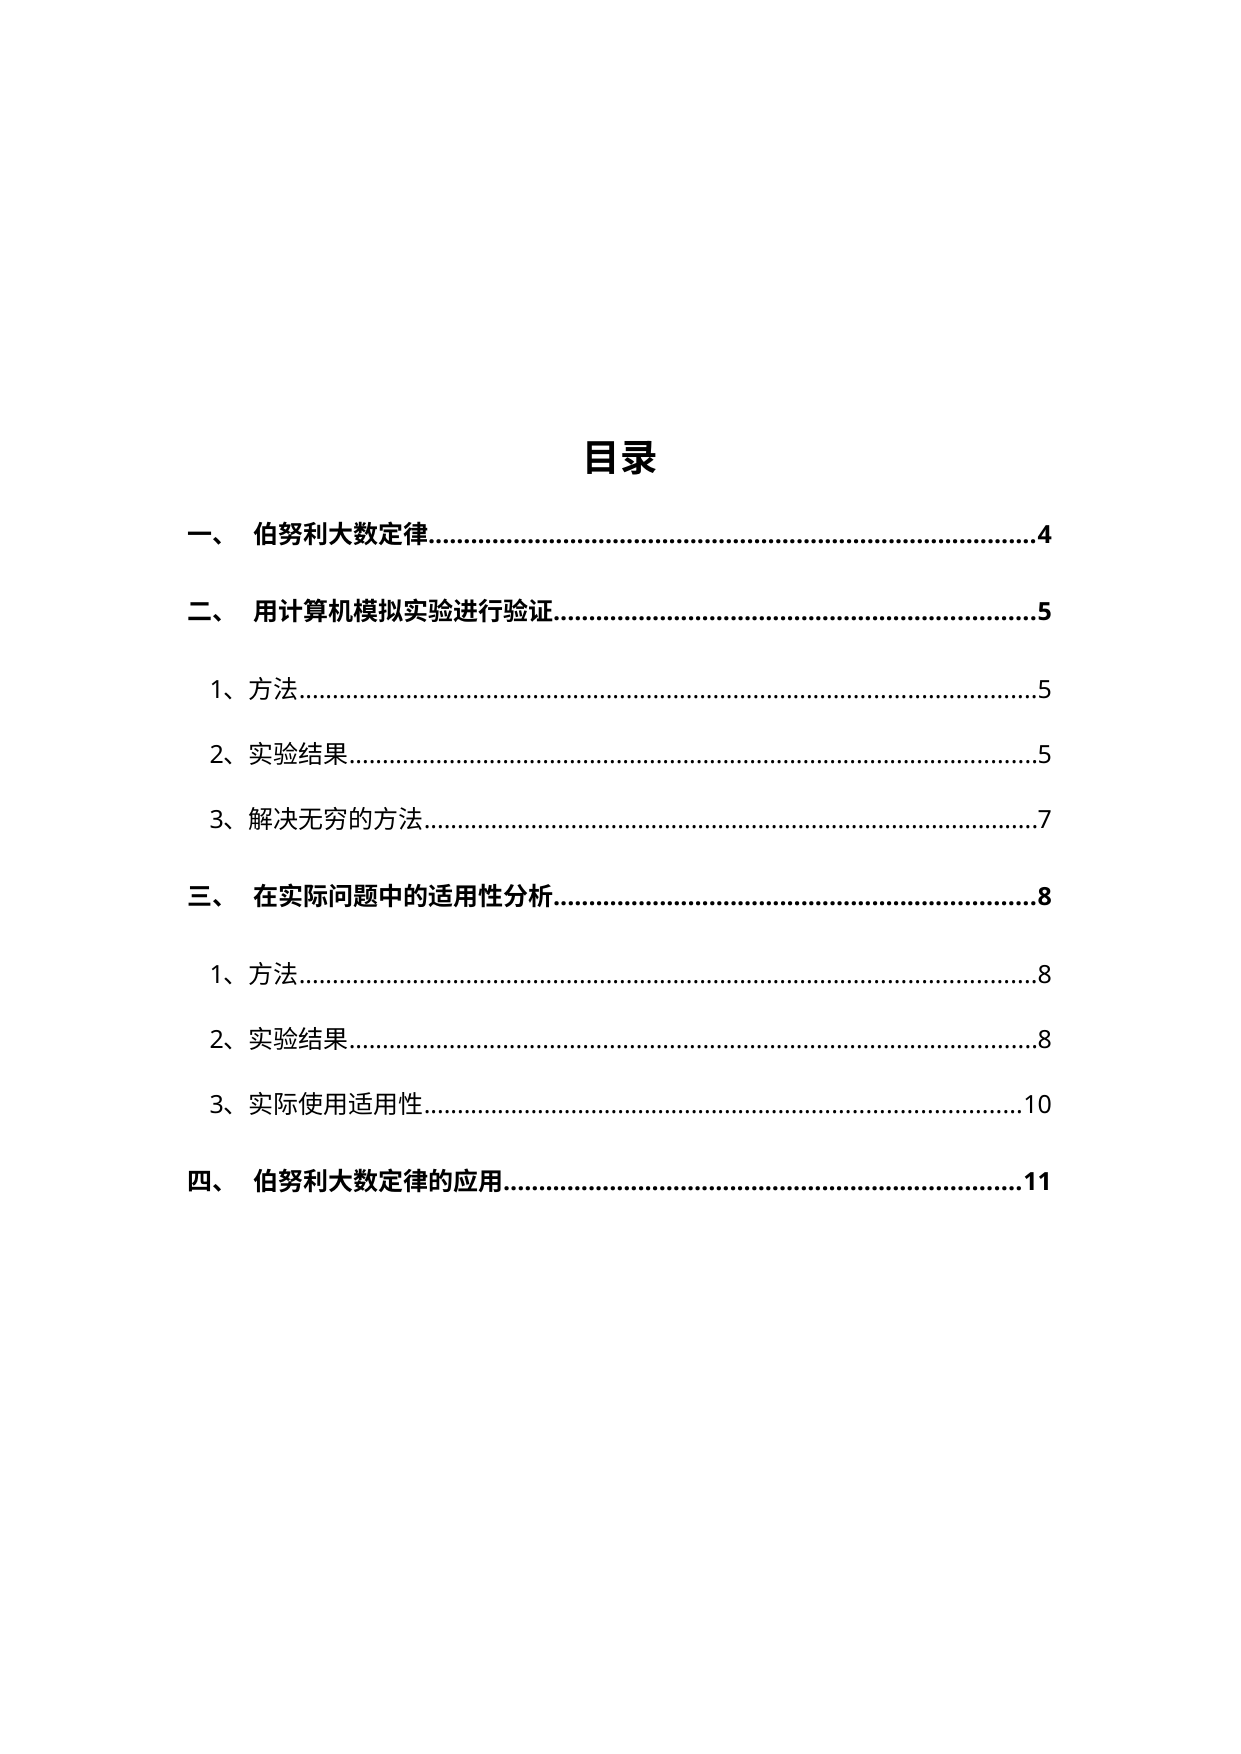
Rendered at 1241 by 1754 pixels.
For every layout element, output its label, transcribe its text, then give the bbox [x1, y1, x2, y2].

text 3、实际使用适用性 10 [209, 1070, 1053, 1135]
text 四、 伯努利大数定律的应用 11 [187, 1147, 1053, 1212]
text 2、实验结果 5 [209, 720, 1053, 785]
text 一、 伯努利大数定律 4 [187, 500, 1053, 565]
text 2、实验结果 8 [209, 1005, 1053, 1070]
text 三、 在实际问题中的适用性分析 8 [187, 862, 1053, 927]
text 3、解决无穷的方法 7 [209, 785, 1053, 850]
text 1、方法 8 [209, 940, 1053, 1005]
text 目录 [187, 422, 1053, 487]
text 二、 用计算机模拟实验进行验证 5 [187, 577, 1053, 642]
text 1、方法 5 [209, 655, 1053, 720]
